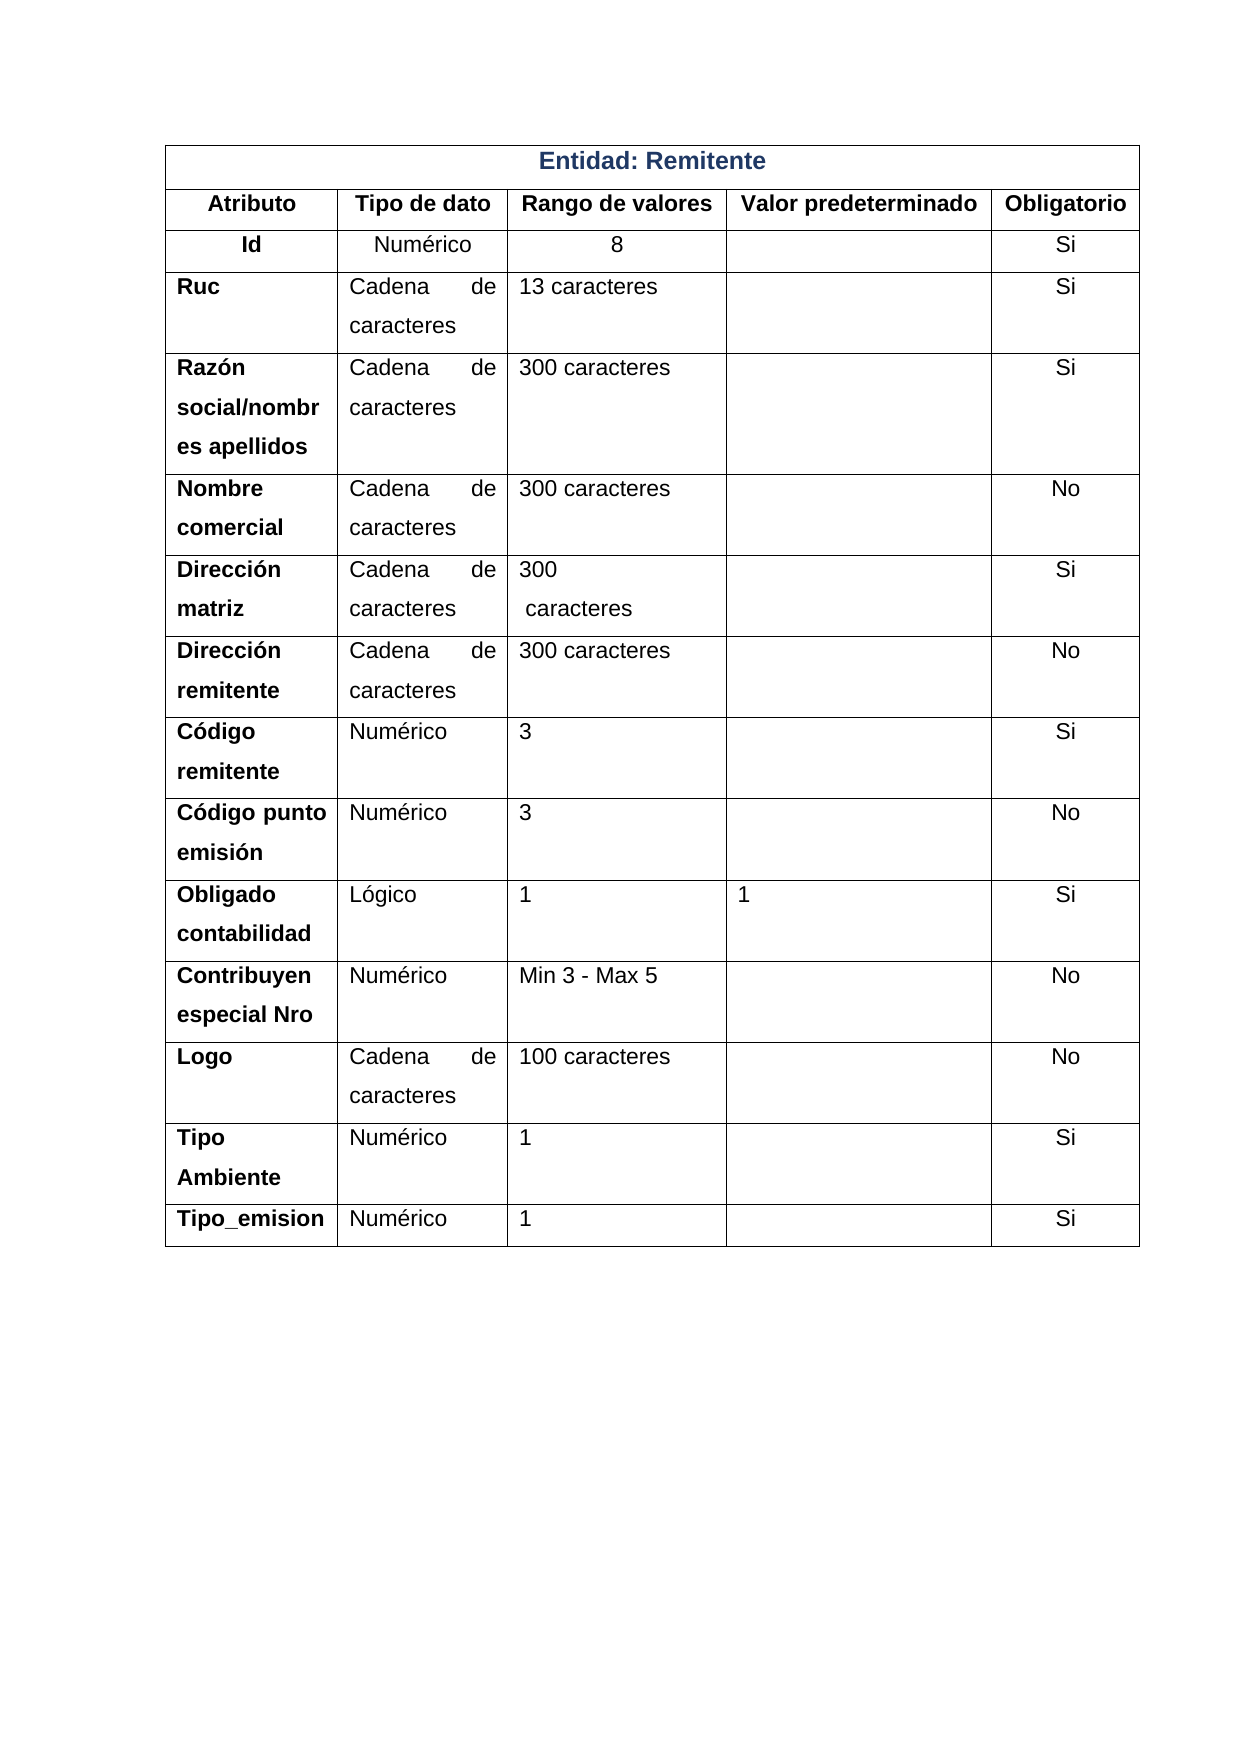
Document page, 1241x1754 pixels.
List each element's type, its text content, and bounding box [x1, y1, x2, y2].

table_cell Numérico [338, 718, 507, 798]
table_cell Min 3 - Max 5 [508, 962, 726, 1042]
table_header Entidad: Remitente [166, 146, 1139, 189]
table_cell Cadena de caracteres [338, 354, 507, 474]
table_cell Si [992, 1124, 1139, 1204]
table_cell 3 [508, 718, 726, 798]
table_cell [727, 637, 991, 717]
table_cell Obligado contabilidad [166, 881, 337, 961]
table_cell [727, 962, 991, 1042]
table_cell Cadena de caracteres [338, 556, 507, 636]
table_cell No [992, 637, 1139, 717]
table_cell No [992, 962, 1139, 1042]
table_cell [727, 354, 991, 474]
table_cell Logo [166, 1043, 337, 1123]
table_cell 13 caracteres [508, 273, 726, 353]
table_cell Cadena de caracteres [338, 475, 507, 555]
table_cell Numérico [338, 799, 507, 879]
table_cell 3 [508, 799, 726, 879]
table_cell Código punto emisión [166, 799, 337, 879]
table_cell [727, 718, 991, 798]
table_cell Cadena de caracteres [338, 1043, 507, 1123]
table_cell [727, 273, 991, 353]
table_cell Valor predeterminado [727, 190, 991, 230]
table_cell Si [992, 556, 1139, 636]
table_cell 1 [508, 1205, 726, 1246]
table_cell Atributo [166, 190, 337, 230]
table_cell No [992, 475, 1139, 555]
table_cell Contribuyen especial Nro [166, 962, 337, 1042]
table_cell Cadena de caracteres [338, 273, 507, 353]
table_cell Si [992, 881, 1139, 961]
table_cell Numérico [338, 1205, 507, 1246]
table_cell Si [992, 231, 1139, 272]
table_cell Cadena de caracteres [338, 637, 507, 717]
table_cell [727, 1205, 991, 1246]
table_cell [727, 475, 991, 555]
table_cell Si [992, 718, 1139, 798]
table_cell Ruc [166, 273, 337, 353]
table_cell Razón social/nombres apellidos [166, 354, 337, 474]
table_cell 1 [508, 881, 726, 961]
table_cell Rango de valores [508, 190, 726, 230]
table_cell Si [992, 354, 1139, 474]
table_cell [727, 556, 991, 636]
table_cell Tipo Ambiente [166, 1124, 337, 1204]
table_cell No [992, 1043, 1139, 1123]
table_cell 300 caracteres [508, 354, 726, 474]
table_cell Si [992, 273, 1139, 353]
table_cell Id [166, 231, 337, 272]
table_cell Obligatorio [992, 190, 1139, 230]
table_cell 300 caracteres [508, 475, 726, 555]
table_cell 8 [508, 231, 726, 272]
table_cell 1 [727, 881, 991, 961]
table_cell Nombre comercial [166, 475, 337, 555]
table_cell Código remitente [166, 718, 337, 798]
table_cell Numérico [338, 962, 507, 1042]
table_cell Numérico [338, 231, 507, 272]
table_cell 300 caracteres [508, 637, 726, 717]
table_cell No [992, 799, 1139, 879]
table_cell Dirección matriz [166, 556, 337, 636]
table_cell Tipo_emision [166, 1205, 337, 1246]
table_cell 1 [508, 1124, 726, 1204]
table_cell 100 caracteres [508, 1043, 726, 1123]
table_cell Lógico [338, 881, 507, 961]
table_cell Si [992, 1205, 1139, 1246]
table_cell Tipo de dato [338, 190, 507, 230]
table_cell Numérico [338, 1124, 507, 1204]
table_cell [727, 799, 991, 879]
table_cell [727, 231, 991, 272]
table_cell [727, 1124, 991, 1204]
table_cell 300 caracteres [508, 556, 726, 636]
table_cell [727, 1043, 991, 1123]
table_cell Dirección remitente [166, 637, 337, 717]
